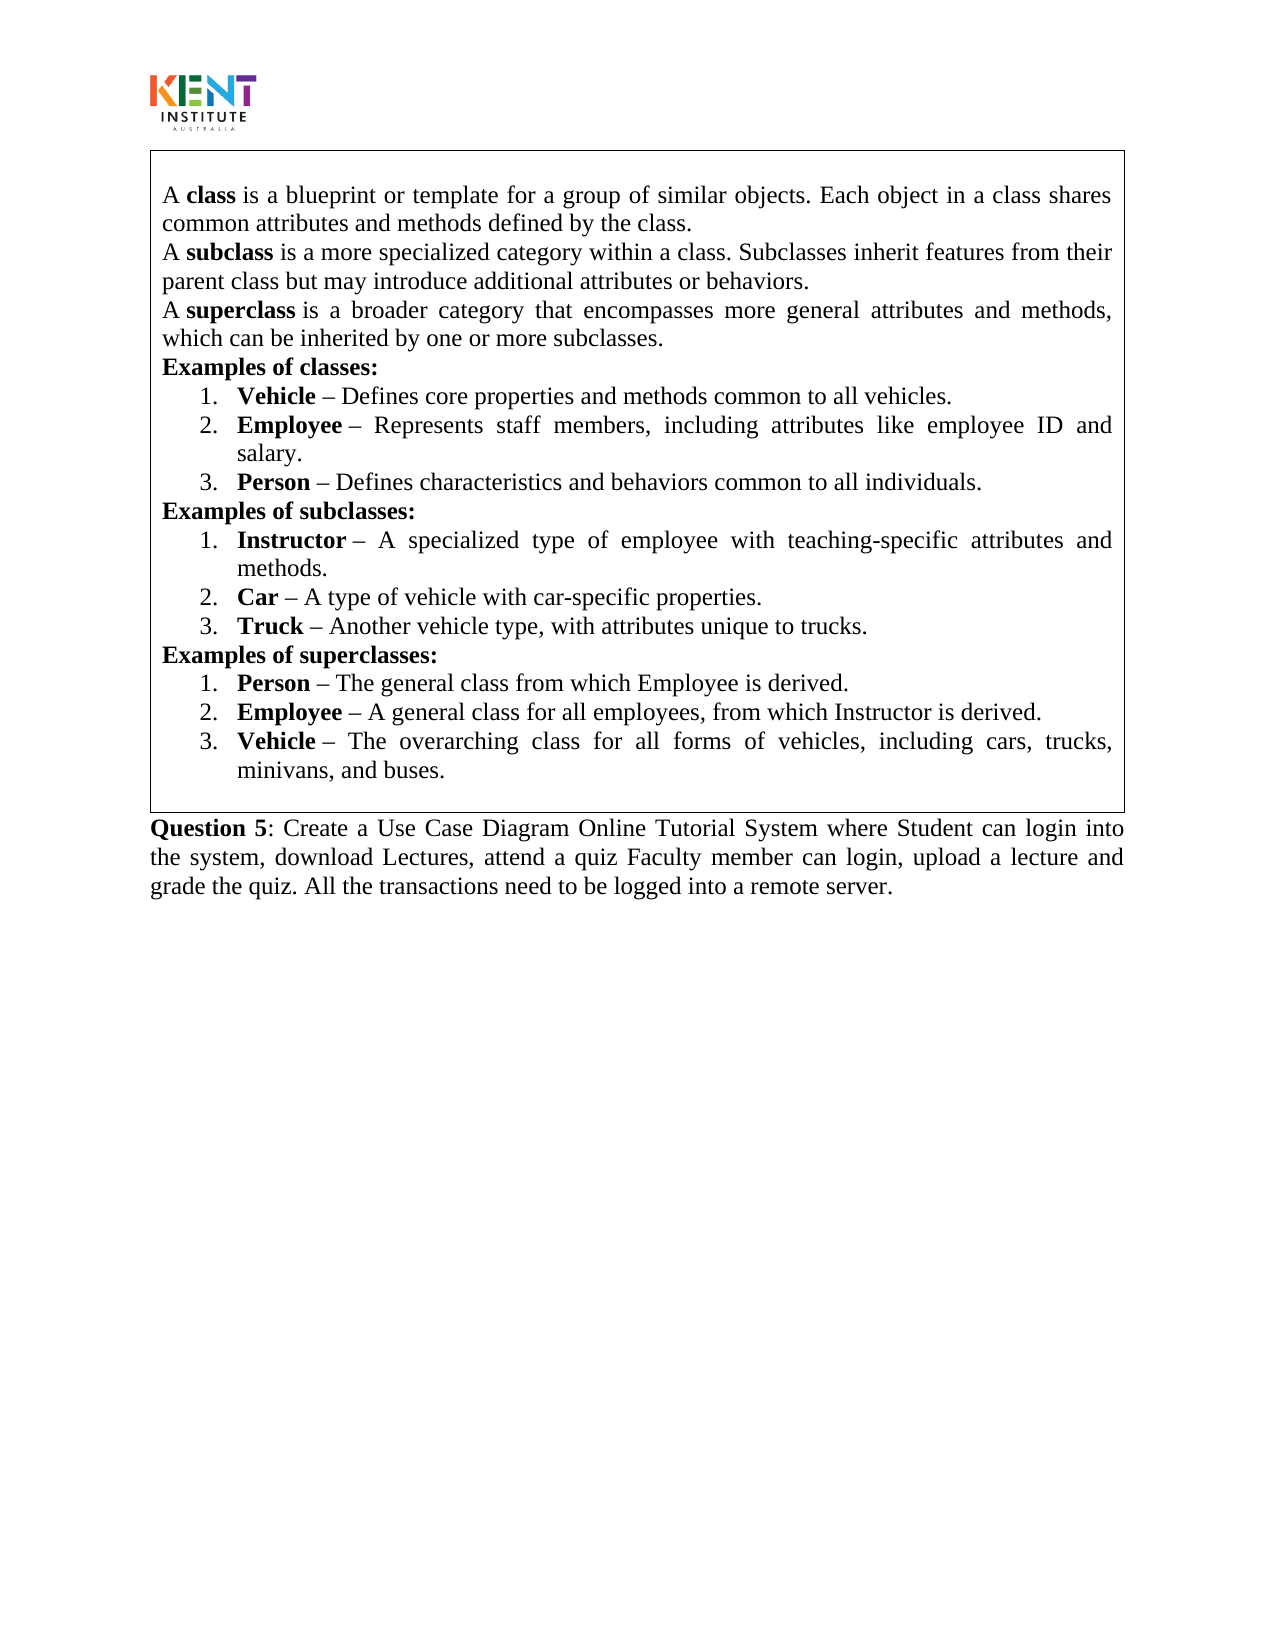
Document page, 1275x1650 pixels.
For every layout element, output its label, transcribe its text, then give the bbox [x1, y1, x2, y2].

table_header A class is a blueprint or template for a group of similar objects. Each object in a class shares common attributes and methods defined by the class. A subclass is a more specialized category within a class. Subclasses inherit features from their parent class but may introduce additional attributes or behaviors. A superclass is a broader category that encompasses more general attributes and methods, which can be inherited by one or more subclasses. Examples of classes: Vehicle – Defines core properties and methods common to all vehicles. Employee – Represents staff members, including attributes like employee ID and salary. Person – Defines characteristics and behaviors common to all individuals. Examples of subclasses: Instructor – A specialized type of employee with teaching-specific attributes and methods. Car – A type of vehicle with car-specific properties. Truck – Another vehicle type, with attributes unique to trucks. Examples of superclasses: Person – The general class from which Employee is derived. Employee – A general class for all employees, from which Instructor is derived. Vehicle – The overarching class for all forms of vehicles, including cars, trucks, minivans, and buses. [151, 151, 1124, 812]
text Question 5: Create a Use Case Diagram Online Tutorial System where Student can login into the system, download Lectures, attend a quiz Faculty member can login, upload a lecture and grade the quiz. All the transactions need to be logged into a remote server. [150, 813, 1125, 899]
picture [150, 75, 257, 131]
